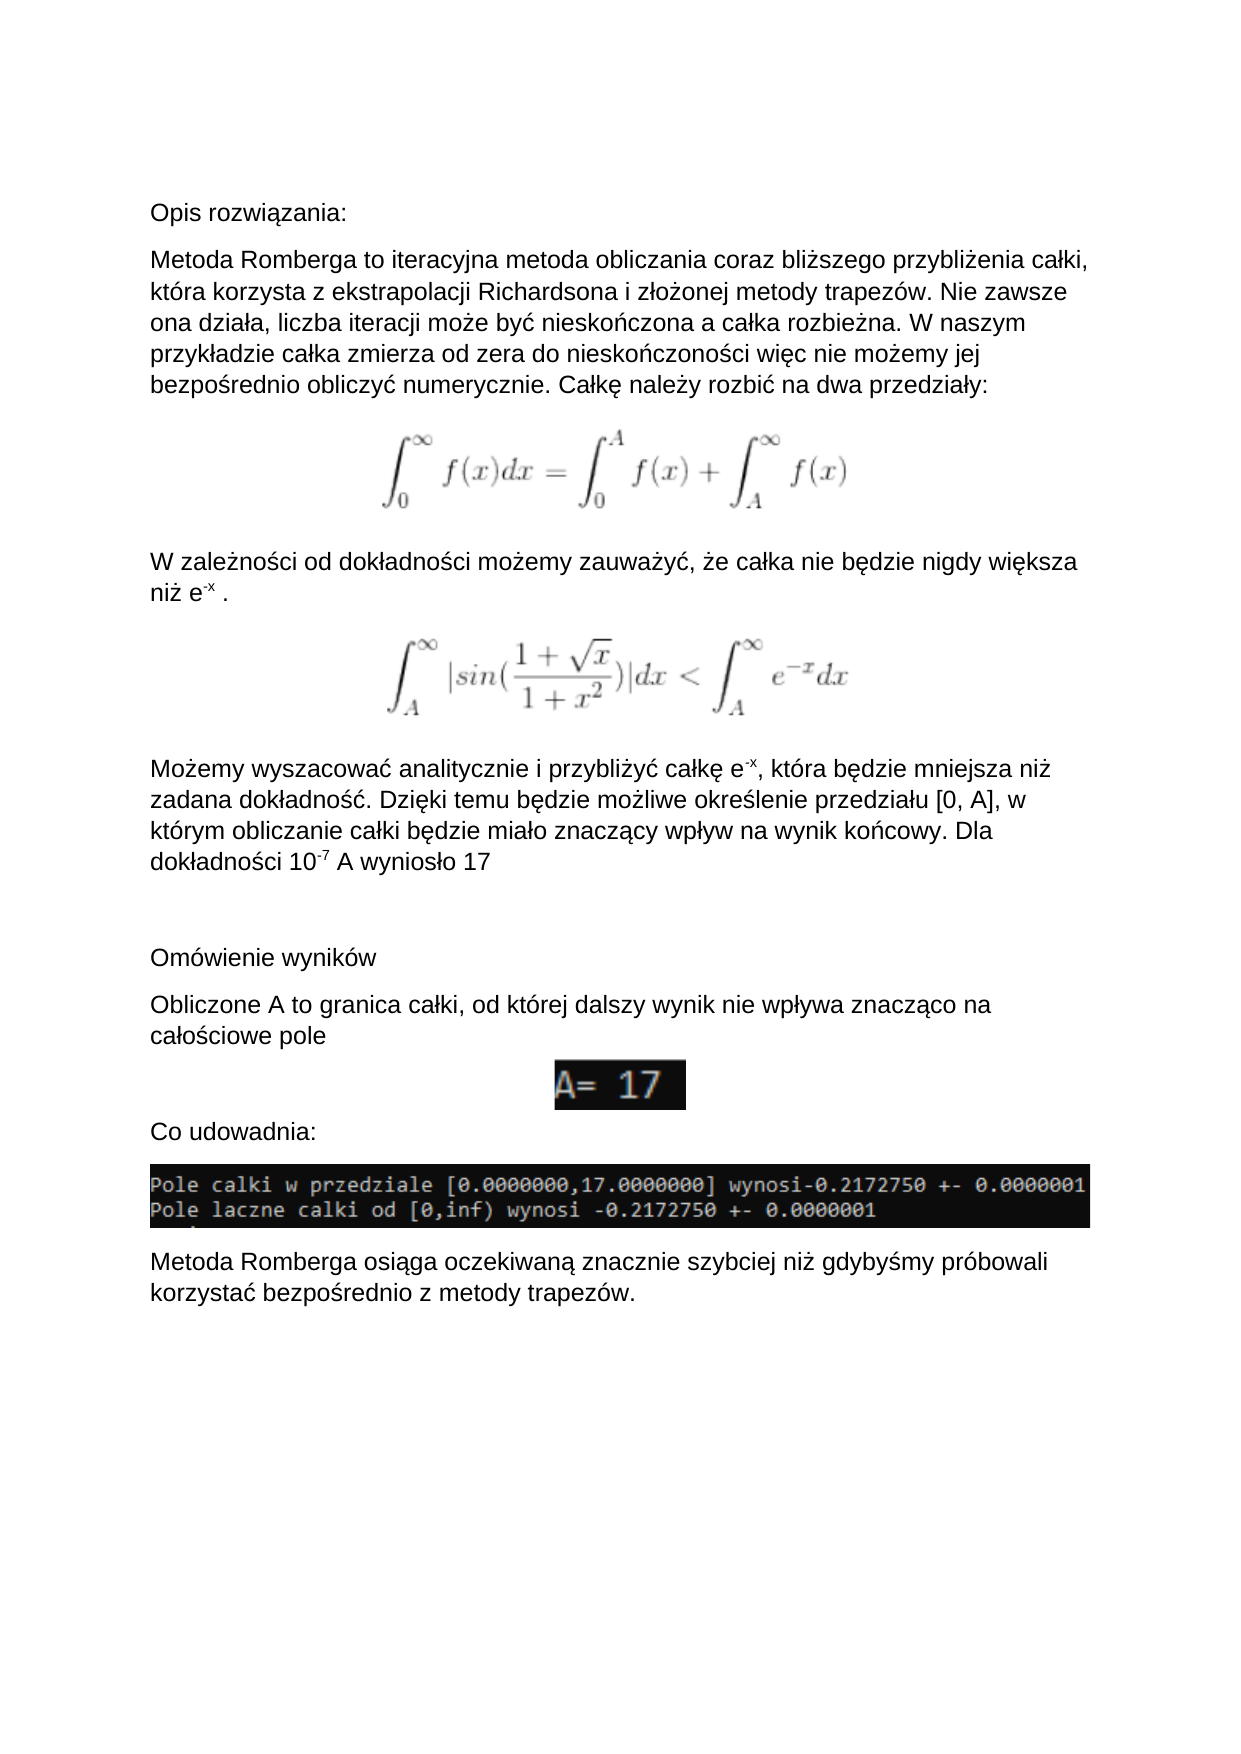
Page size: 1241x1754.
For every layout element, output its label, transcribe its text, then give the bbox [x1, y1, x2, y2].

text Obliczone A to granica całki, od której dalszy wynik nie wpływa znacząco na całościowe pole [150, 990, 1090, 1050]
text Omówienie wyników [150, 943, 1090, 971]
text W zależności od dokładności możemy zauważyć, że całka nie będzie nigdy większa niż e-x . [150, 547, 1090, 607]
text Metoda Romberga to iteracyjna metoda obliczania coraz bliższego przybliżenia całki, która korzysta z ekstrapolacji Richardsona i złożonej metody trapezów. Nie zawsze ona działa, liczba iteracji może być nieskończona a całka rozbieżna. W naszym przykładzie całka zmierza od zera do nieskończoności więc nie możemy jej bezpośrednio obliczyć numerycznie. Całkę należy rozbić na dwa przedziały: [150, 245, 1090, 398]
picture [350, 625, 890, 736]
picture [554, 1058, 686, 1110]
text Co udowadnia: [150, 1117, 1090, 1146]
text Opis rozwiązania: [150, 198, 1090, 226]
text Metoda Romberga osiąga oczekiwaną znacznie szybciej niż gdybyśmy próbowali korzystać bezpośrednio z metody trapezów. [150, 1246, 1090, 1306]
picture [150, 1164, 1091, 1228]
picture [356, 417, 885, 529]
text Możemy wyszacować analitycznie i przybliżyć całkę e-x, która będzie mniejsza niż zadana dokładność. Dzięki temu będzie możliwe określenie przedziału [0, A], w którym obliczanie całki będzie miało znaczący wpływ na wynik końcowy. Dla dokładności 10-7 A wyniosło 17 [150, 754, 1090, 876]
